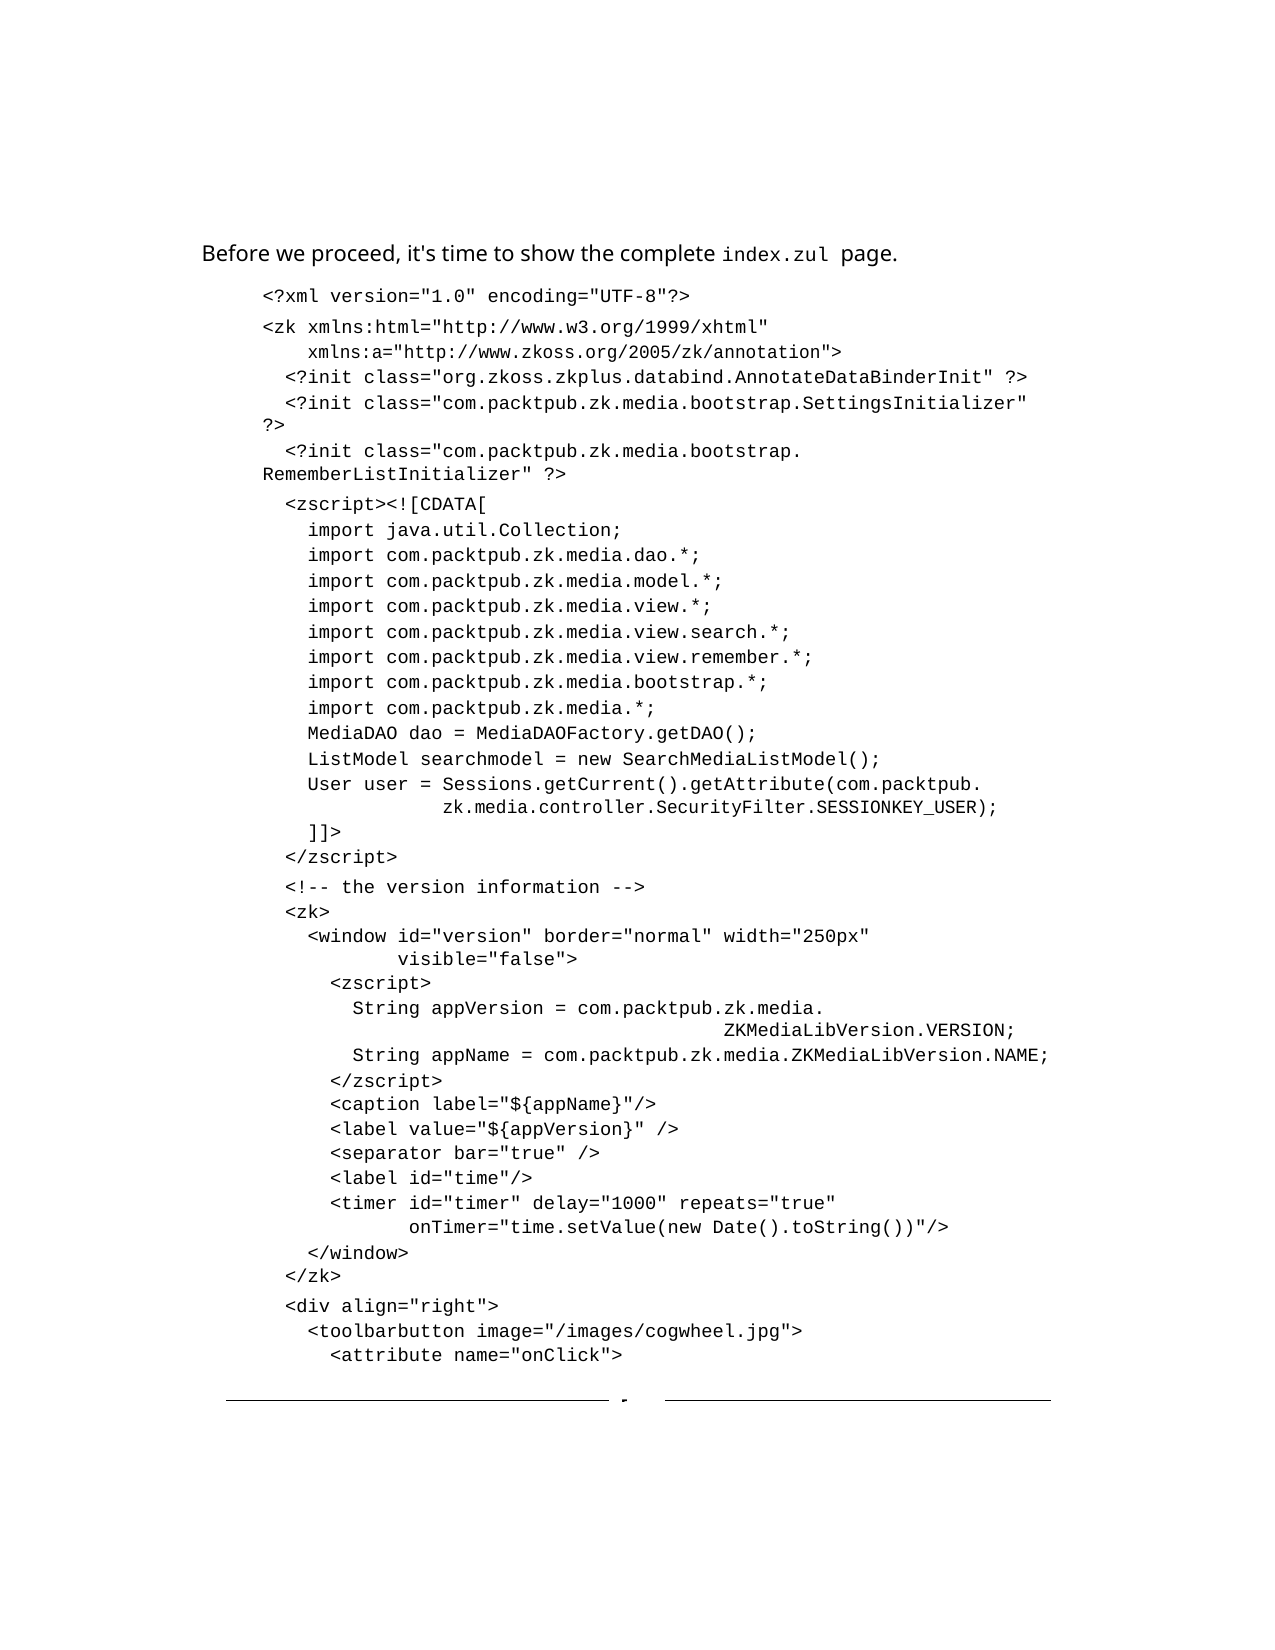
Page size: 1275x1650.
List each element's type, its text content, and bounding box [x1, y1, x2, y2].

text MediaDAO dao = MediaDAOFactory.getDAO(); [307, 724, 1044, 745]
text User user = Sessions.getCurrent().getAttribute(com.packtpub. zk.media.controller.SecurityFilter.SESSIONKEY_USER); [307, 775, 1044, 819]
text ListModel searchmodel = new SearchMediaListModel(); [307, 750, 1044, 771]
text <?init class="com.packtpub.zk.media.bootstrap. [285, 442, 1044, 463]
text <?init class="org.zkoss.zkplus.databind.AnnotateDataBinderInit" ?> [285, 368, 1044, 389]
text <toolbarbutton image="/images/cogwheel.jpg"> [307, 1321, 1044, 1343]
text </window> [307, 1243, 1044, 1264]
text <?init class="com.packtpub.zk.media.bootstrap.SettingsInitializer" [285, 394, 1044, 415]
text <attribute name="onClick"> [330, 1346, 1044, 1367]
text import java.util.Collection; [307, 521, 1044, 542]
text <zscript><![CDATA[ [285, 495, 1044, 516]
text <label value="${appVersion}" /> [330, 1119, 1044, 1141]
text import com.packtpub.zk.media.dao.*; import com.packtpub.zk.media.model.*; import com.packtpub.zk.media.view.*; [307, 546, 726, 618]
text <!-- the version information --> [285, 878, 1044, 899]
text <caption label="${appName}"/> [330, 1095, 1044, 1116]
text <zscript> [330, 974, 1044, 995]
text <window id="version" border="normal" width="250px" visible="false"> [307, 927, 872, 971]
text <div align="right"> [285, 1297, 1044, 1318]
text <zk> [285, 902, 1044, 924]
text </zk> [285, 1267, 1044, 1288]
text import com.packtpub.zk.media.view.search.*; import com.packtpub.zk.media.view.remember.*; import com.packtpub.zk.media.bootstrap.*; import com.packtpub.zk.media.*; [307, 622, 816, 720]
text RememberListInitializer" ?> [262, 464, 1044, 486]
text <?xml version="1.0" encoding="UTF-8"?> [262, 286, 1044, 308]
subtitle Before we proceed, it's time to show the complete index.zul page. [179, 238, 920, 268]
text String appVersion = com.packtpub.zk.media. [352, 998, 1044, 1020]
text ZKMediaLibVersion.VERSION; String appName = com.packtpub.zk.media.ZKMediaLibVersion.NAME; [352, 1021, 1071, 1067]
text </zscript> [330, 1070, 1044, 1091]
text <label id="time"/> [330, 1169, 1044, 1190]
text ]]> [307, 823, 1044, 844]
text <separator bar="true" /> [330, 1144, 1044, 1165]
text </zscript> [285, 848, 1044, 869]
text <timer id="timer" delay="1000" repeats="true" onTimer="time.setValue(new Date().toString())"/> [330, 1193, 951, 1239]
text ?> [262, 416, 1044, 437]
text <zk xmlns:html="http://www.w3.org/1999/xhtml" xmlns:a="http://www.zkoss.org/2005/zk/annotation"> [262, 317, 1044, 364]
